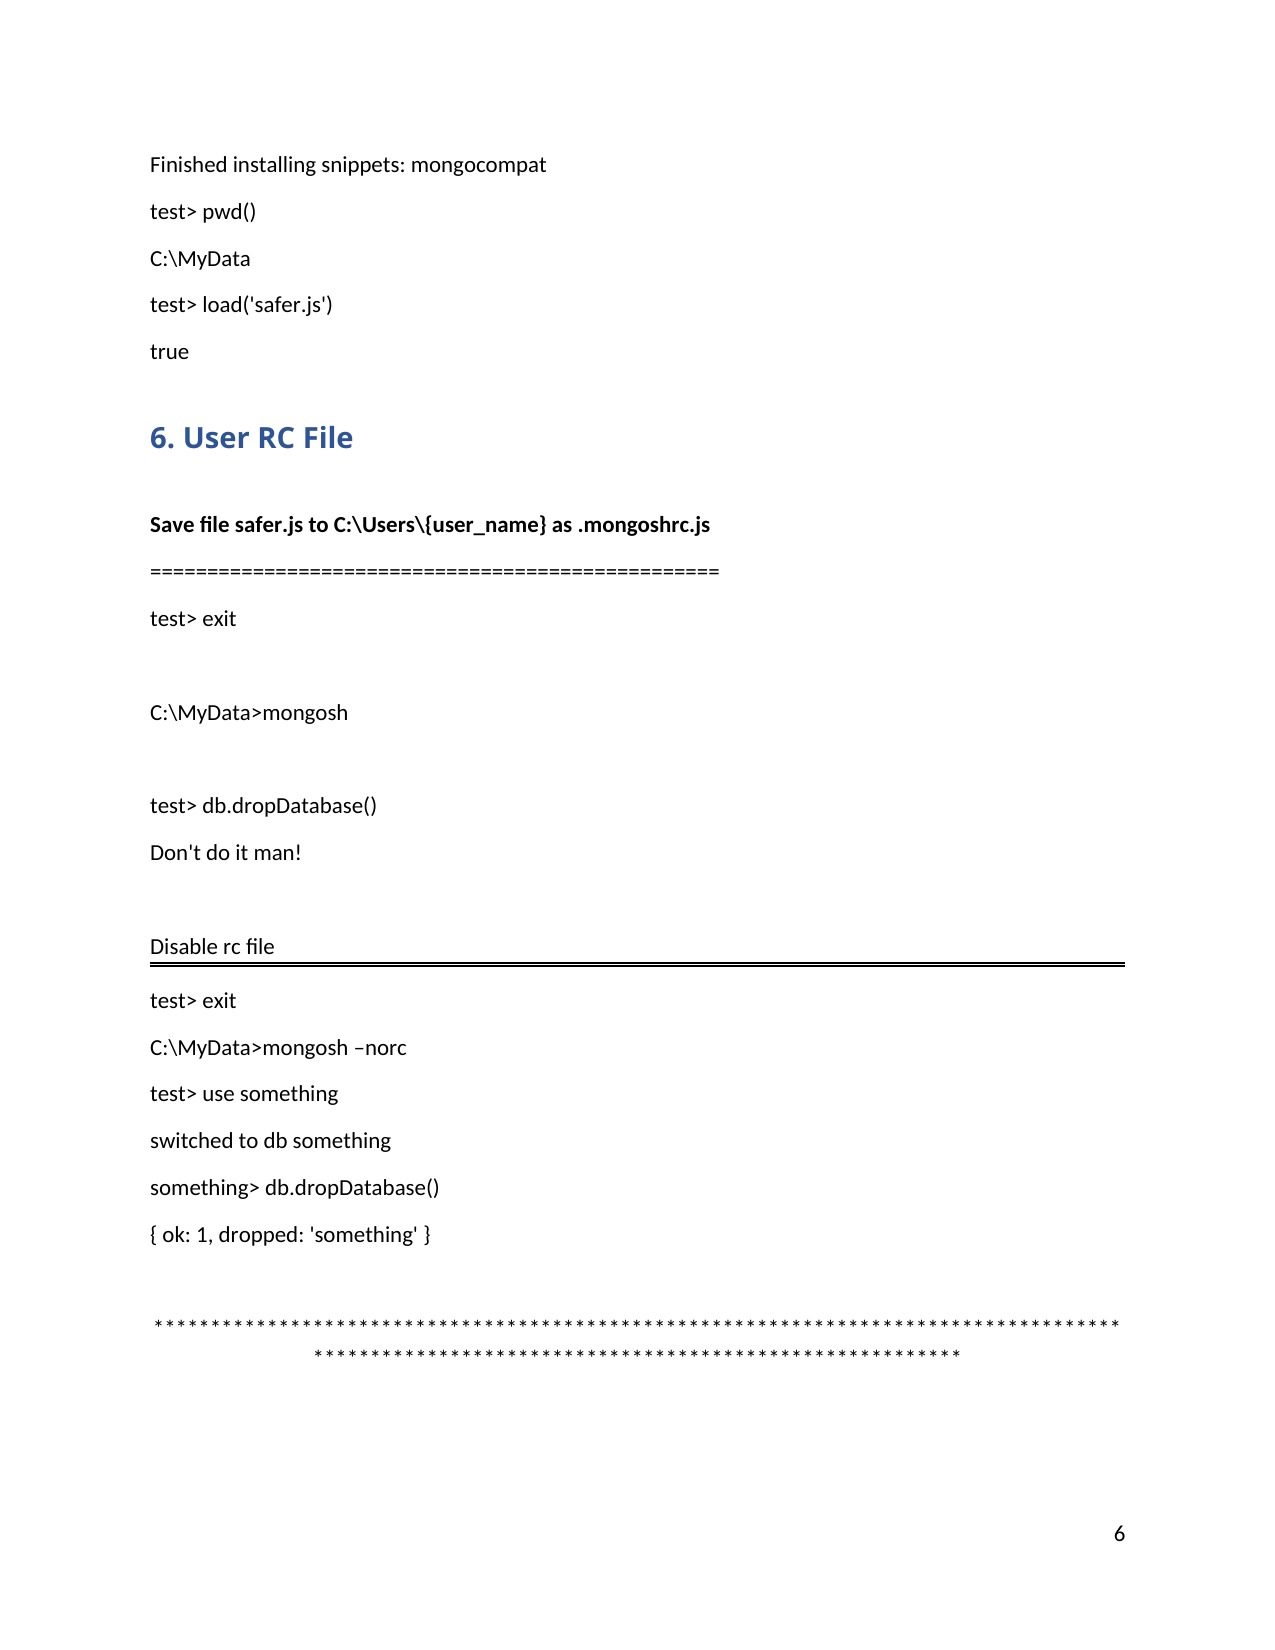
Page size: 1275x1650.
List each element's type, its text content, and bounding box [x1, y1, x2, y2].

text test> use something [150, 1079, 1125, 1107]
text true [150, 337, 1125, 366]
text test> exit [150, 604, 1125, 632]
text Disable rc file [150, 932, 1125, 962]
text Save file safer.js to C:\Users\{user_name} as .mongoshrc.js [150, 510, 1125, 538]
text switched to db something [150, 1126, 1125, 1154]
text ================================================== [150, 557, 1125, 585]
text Finished installing snippets: mongocompat [150, 150, 1125, 178]
text test> db.dropDatabase() [150, 791, 1125, 819]
text C:\MyData [150, 244, 1125, 272]
text ********************************************************************************************************************************************** [150, 1314, 1125, 1372]
text something> db.dropDatabase() [150, 1173, 1125, 1201]
text test> pwd() [150, 197, 1125, 225]
text { ok: 1, dropped: 'something' } [150, 1220, 1125, 1248]
text test> load('safer.js') [150, 291, 1125, 319]
text C:\MyData>mongosh –norc [150, 1033, 1125, 1061]
text test> exit [150, 986, 1125, 1014]
text Don't do it man! [150, 838, 1125, 866]
text C:\MyData>mongosh [150, 698, 1125, 726]
subtitle User RC File [150, 418, 1125, 457]
